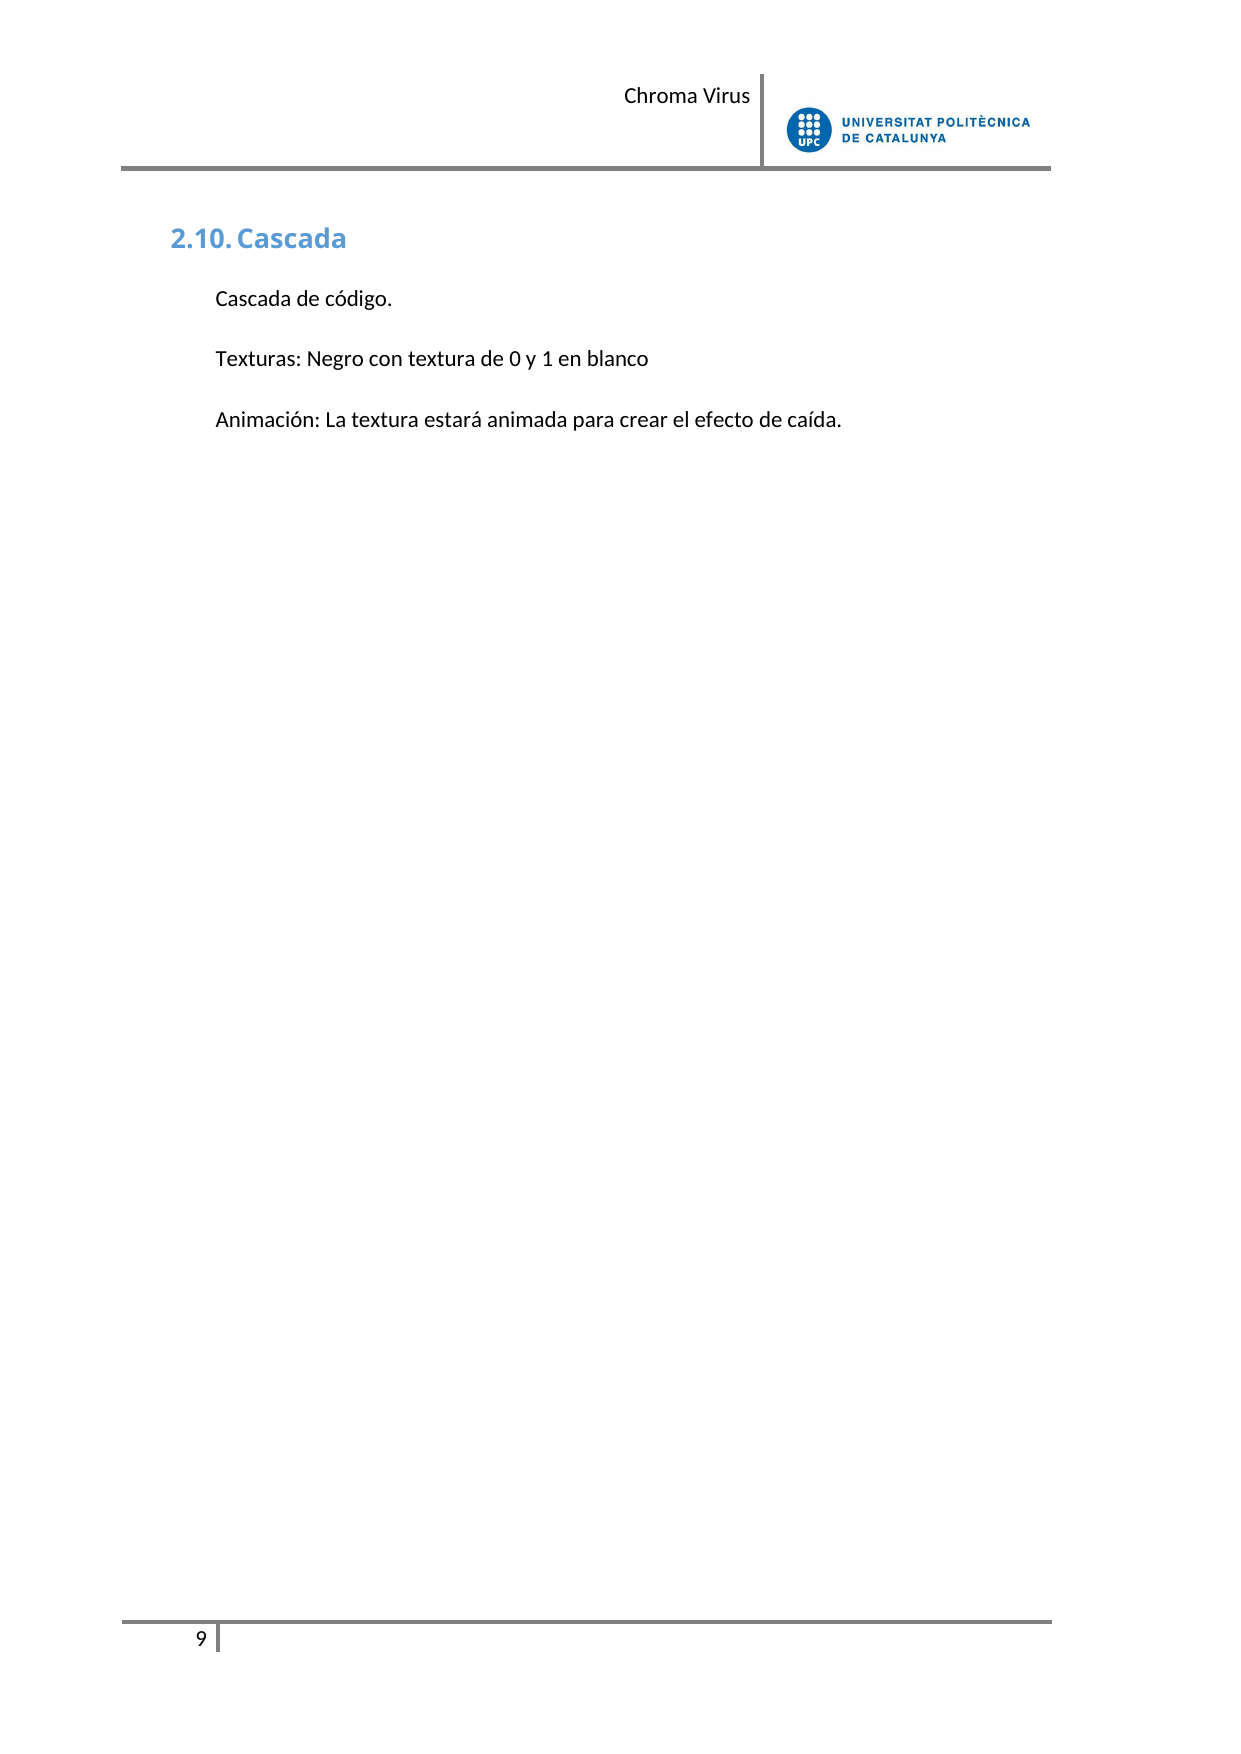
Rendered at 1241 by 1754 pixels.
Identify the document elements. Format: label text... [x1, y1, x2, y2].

list Cascada de código. [215, 284, 1063, 312]
subtitle Cascada [170, 219, 1063, 256]
list Texturas: Negro con textura de 0 y 1 en blanco [215, 344, 1063, 372]
list Animación: La textura estará animada para crear el efecto de caída. [215, 405, 1063, 433]
